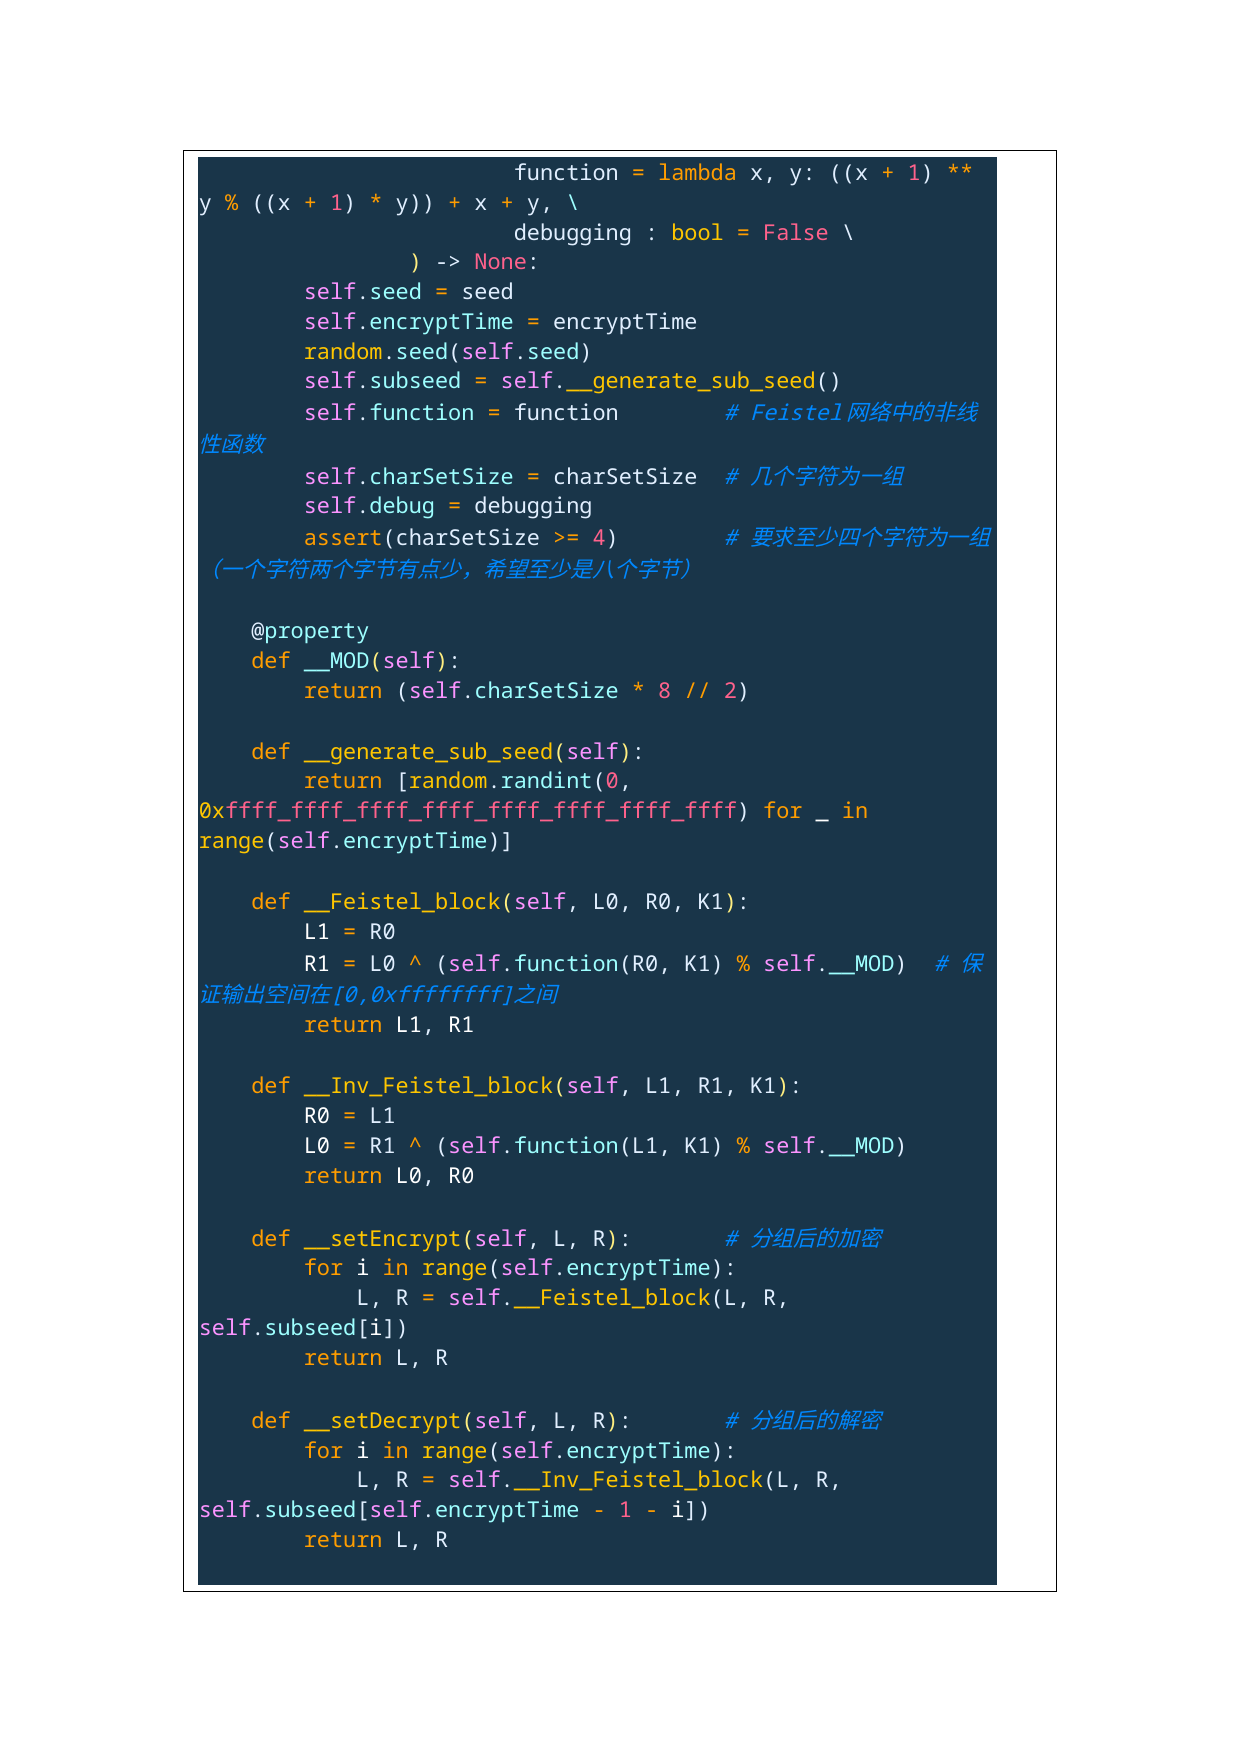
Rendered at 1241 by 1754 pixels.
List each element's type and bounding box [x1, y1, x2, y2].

table_cell [184, 151, 1056, 1591]
